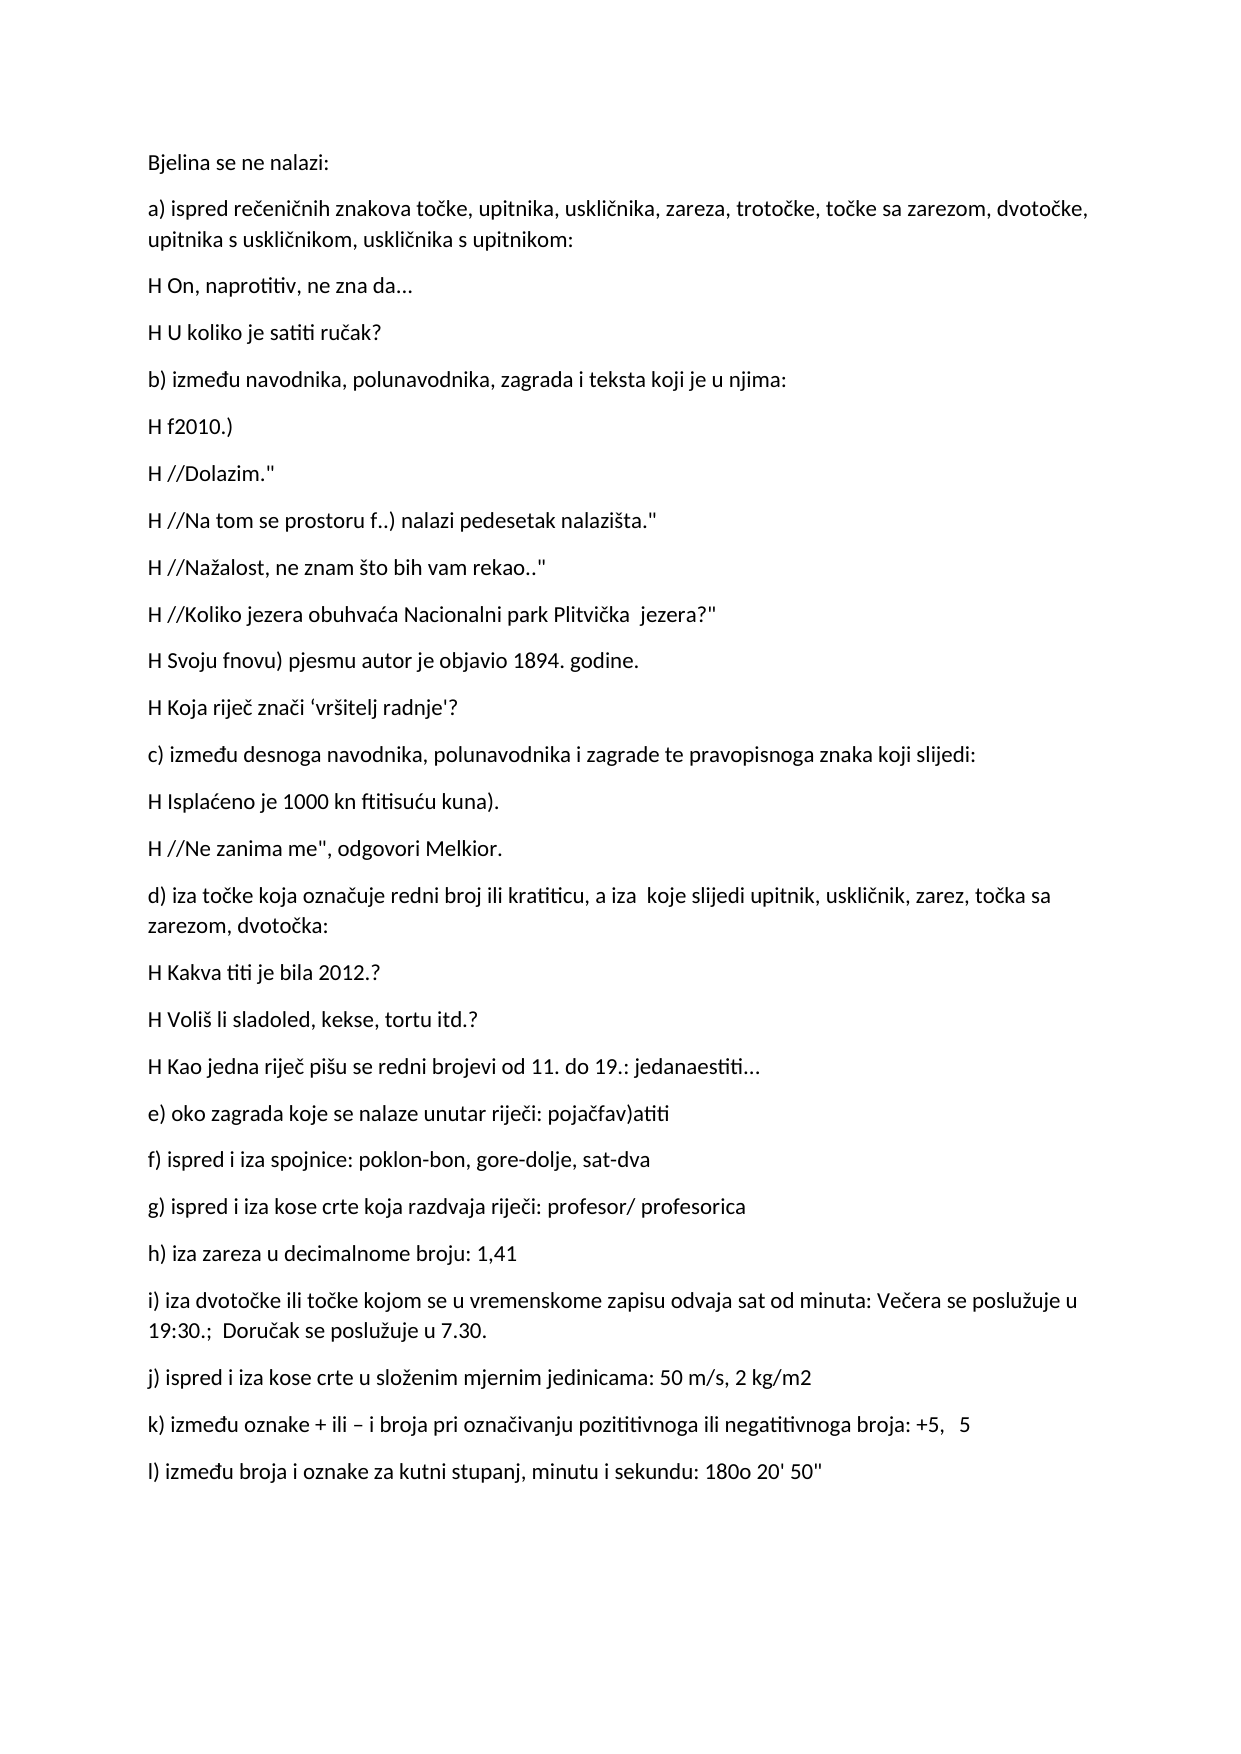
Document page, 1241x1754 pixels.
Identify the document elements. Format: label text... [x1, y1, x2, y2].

text f) ispred i iza spojnice: poklon-bon, gore-dolje, sat-dva [148, 1146, 1093, 1173]
text Bjelina se ne nalazi: [148, 148, 1093, 176]
text H //Ne zanima me", odgovori Melkior. [148, 834, 1093, 862]
text c) između desnoga navodnika, polunavodnika i zagrade te pravopisnoga znaka koji slijedi: [148, 740, 1093, 768]
text k) između oznake + ili – i broja pri označivanju pozititivnoga ili negatitivnoga broja: +5, 5 [148, 1410, 1093, 1438]
text H Kao jedna riječ pišu se redni brojevi od 11. do 19.: jedanaestiti... [148, 1052, 1093, 1080]
text e) oko zagrada koje se nalaze unutar riječi: pojačfav)atiti [148, 1099, 1093, 1127]
text H U koliko je satiti ručak? [148, 318, 1093, 346]
text H Koja riječ znači ‘vršitelj radnje'? [148, 693, 1093, 721]
text H //Na tom se prostoru f..) nalazi pedesetak nalazišta." [148, 506, 1093, 534]
text H Svoju fnovu) pjesmu autor je objavio 1894. godine. [148, 647, 1093, 674]
text b) između navodnika, polunavodnika, zagrada i teksta koji je u njima: [148, 365, 1093, 393]
text i) iza dvotočke ili točke kojom se u vremenskome zapisu odvaja sat od minuta: Večera se poslužuje u 19:30.; Doručak se poslužuje u 7.30. [148, 1286, 1093, 1344]
text H f2010.) [148, 412, 1093, 440]
text j) ispred i iza kose crte u složenim mjernim jedinicama: 50 m/s, 2 kg/m2 [148, 1363, 1093, 1391]
text d) iza točke koja označuje redni broj ili kratiticu, a iza koje slijedi upitnik, uskličnik, zarez, točka sa zarezom, dvotočka: [148, 881, 1093, 939]
text H Kakva titi je bila 2012.? [148, 958, 1093, 986]
text H //Koliko jezera obuhvaća Nacionalni park Plitvička jezera?" [148, 600, 1093, 628]
text h) iza zareza u decimalnome broju: 1,41 [148, 1239, 1093, 1267]
text H Isplaćeno je 1000 kn ftitisuću kuna). [148, 787, 1093, 815]
text H //Dolazim." [148, 459, 1093, 487]
text g) ispred i iza kose crte koja razdvaja riječi: profesor/ profesorica [148, 1192, 1093, 1220]
text a) ispred rečeničnih znakova točke, upitnika, uskličnika, zareza, trotočke, točke sa zarezom, dvotočke, upitnika s uskličnikom, uskličnika s upitnikom: [148, 194, 1093, 253]
text H //Nažalost, ne znam što bih vam rekao.." [148, 553, 1093, 581]
text l) između broja i oznake za kutni stupanj, minutu i sekundu: 180o 20' 50" [148, 1457, 1093, 1485]
text H Voliš li sladoled, kekse, tortu itd.? [148, 1005, 1093, 1033]
text H On, naprotitiv, ne zna da... [148, 272, 1093, 299]
